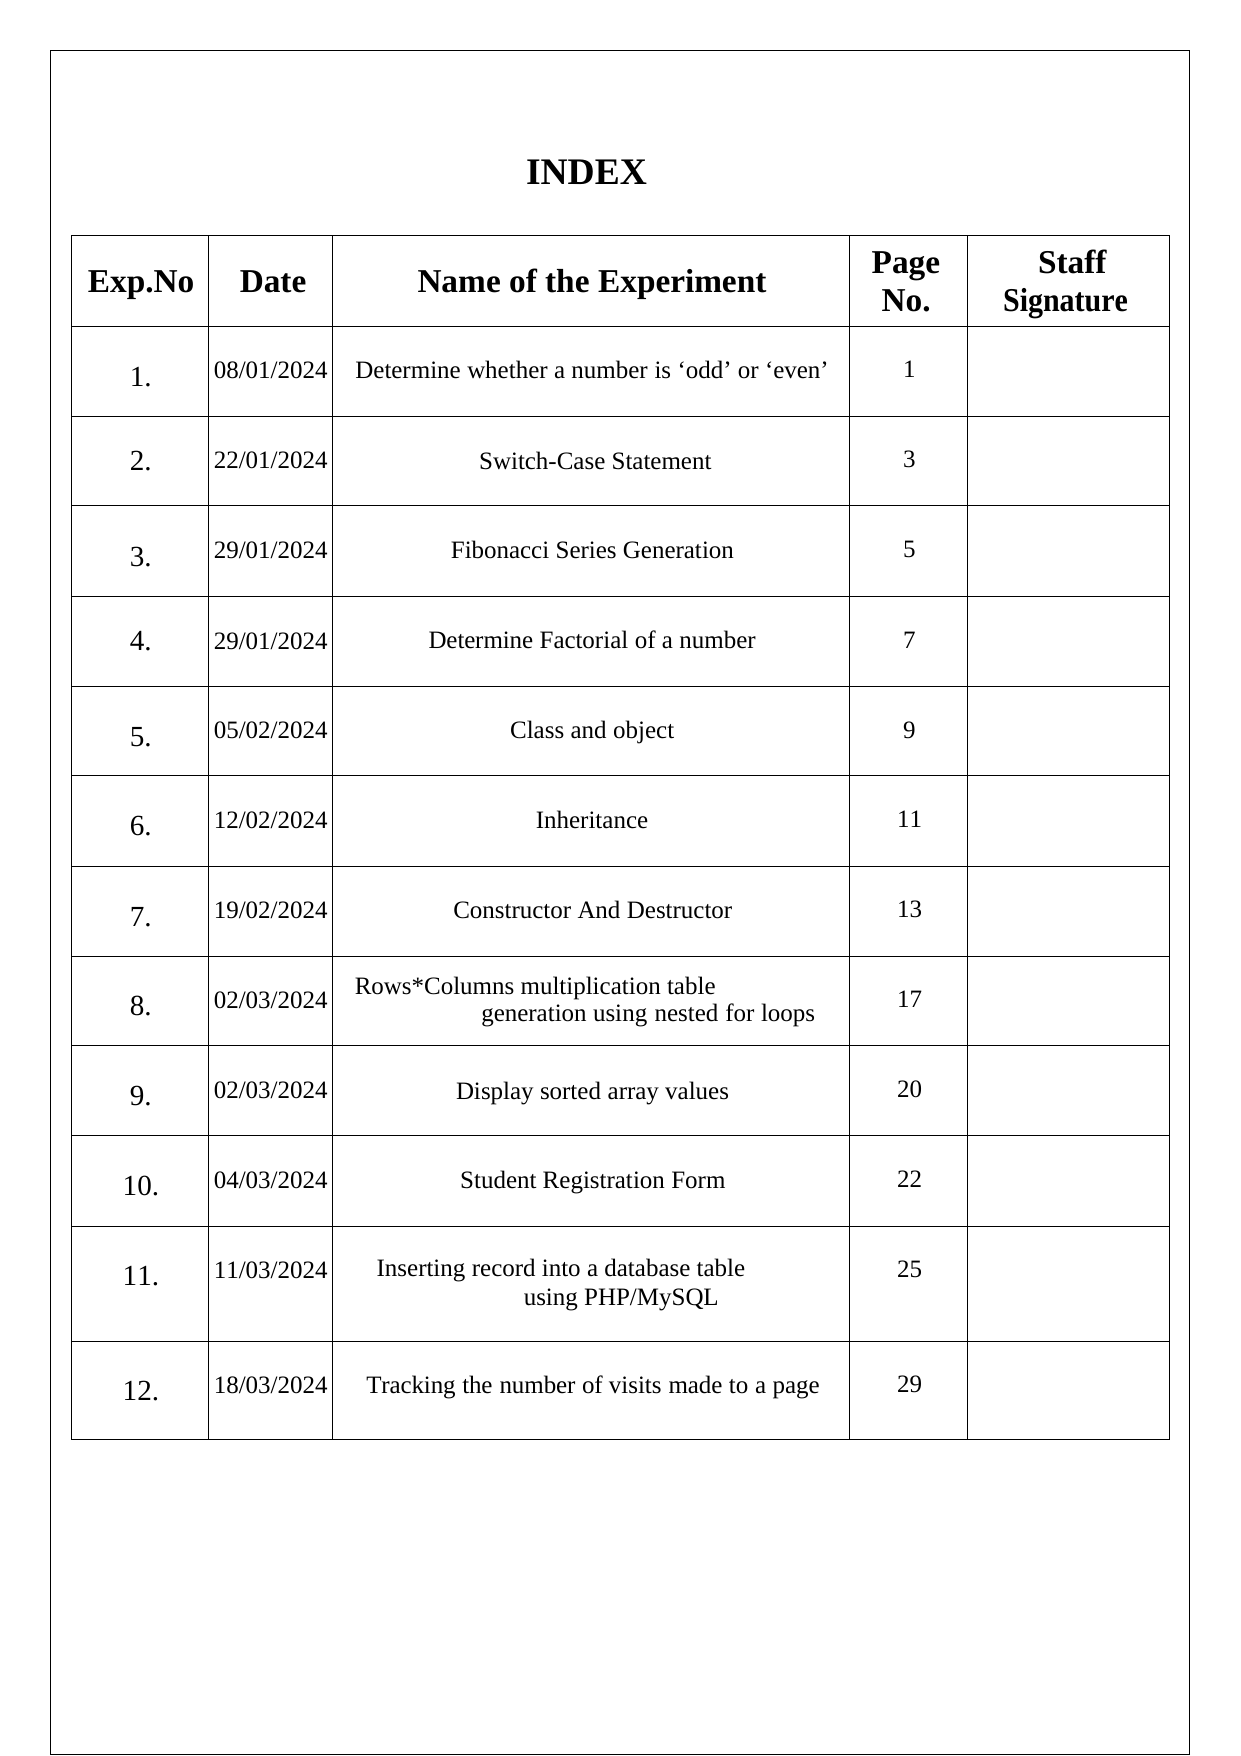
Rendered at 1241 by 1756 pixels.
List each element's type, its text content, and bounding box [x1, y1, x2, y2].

table_cell 7 [850, 597, 967, 686]
table_cell 10. [72, 1136, 208, 1226]
table_cell [968, 1342, 1169, 1439]
table_cell [968, 1046, 1169, 1135]
table_cell 29 [850, 1342, 967, 1439]
table_cell [968, 1227, 1169, 1341]
table_cell 4. [72, 597, 208, 686]
table_cell Class and object [333, 687, 849, 775]
table_cell 25 [850, 1227, 967, 1341]
table_cell [968, 776, 1169, 866]
table_cell Rows*Columns multiplication table generation using nested for loops [333, 957, 849, 1045]
table_cell 29/01/2024 [209, 506, 332, 596]
table_header Page No. [850, 236, 967, 326]
table_cell 12. [72, 1342, 208, 1439]
table_cell Determine whether a number is ‘odd’ or ‘even’ [333, 327, 849, 416]
table_cell 19/02/2024 [209, 867, 332, 956]
table_header Name of the Experiment [333, 236, 849, 326]
table_cell 1 [850, 327, 967, 416]
table_cell Student Registration Form [333, 1136, 849, 1226]
table_cell Determine Factorial of a number [333, 597, 849, 686]
table_cell 2. [72, 417, 208, 505]
table_cell 6. [72, 776, 208, 866]
table_cell 7. [72, 867, 208, 956]
table_cell 05/02/2024 [209, 687, 332, 775]
table_cell 5. [72, 687, 208, 775]
table_cell 02/03/2024 [209, 957, 332, 1045]
table_cell 11. [72, 1227, 208, 1341]
table_cell 08/01/2024 [209, 327, 332, 416]
table_cell 02/03/2024 [209, 1046, 332, 1135]
table_cell Constructor And Destructor [333, 867, 849, 956]
table_cell Switch-Case Statement [333, 417, 849, 505]
table_cell Tracking the number of visits made to a page [333, 1342, 849, 1439]
table_cell [968, 687, 1169, 775]
table_cell Display sorted array values [333, 1046, 849, 1135]
table_header Date [209, 236, 332, 326]
table_cell 22 [850, 1136, 967, 1226]
table_cell 22/01/2024 [209, 417, 332, 505]
table_cell [968, 597, 1169, 686]
table_cell Inheritance [333, 776, 849, 866]
table_cell 20 [850, 1046, 967, 1135]
table_cell [968, 957, 1169, 1045]
table_cell 04/03/2024 [209, 1136, 332, 1226]
table_cell 9 [850, 687, 967, 775]
table_cell [968, 327, 1169, 416]
table_cell 11 [850, 776, 967, 866]
table_cell [968, 417, 1169, 505]
table_cell 18/03/2024 [209, 1342, 332, 1439]
table_cell 1. [72, 327, 208, 416]
table_cell 9. [72, 1046, 208, 1135]
table_cell 8. [72, 957, 208, 1045]
table_cell 11/03/2024 [209, 1227, 332, 1341]
table_cell 5 [850, 506, 967, 596]
table_cell Fibonacci Series Generation [333, 506, 849, 596]
list INDEX [523, 150, 649, 193]
table_cell 29/01/2024 [209, 597, 332, 686]
table_header Staff Signature [968, 236, 1169, 326]
table_cell 3. [72, 506, 208, 596]
table_cell [968, 1136, 1169, 1226]
table_header Exp.No [72, 236, 208, 326]
table_cell Inserting record into a database table using PHP/MySQL [333, 1227, 849, 1341]
table_cell 17 [850, 957, 967, 1045]
table_cell 3 [850, 417, 967, 505]
table_cell 13 [850, 867, 967, 956]
table_cell 12/02/2024 [209, 776, 332, 866]
table_cell [968, 867, 1169, 956]
table_cell [968, 506, 1169, 596]
